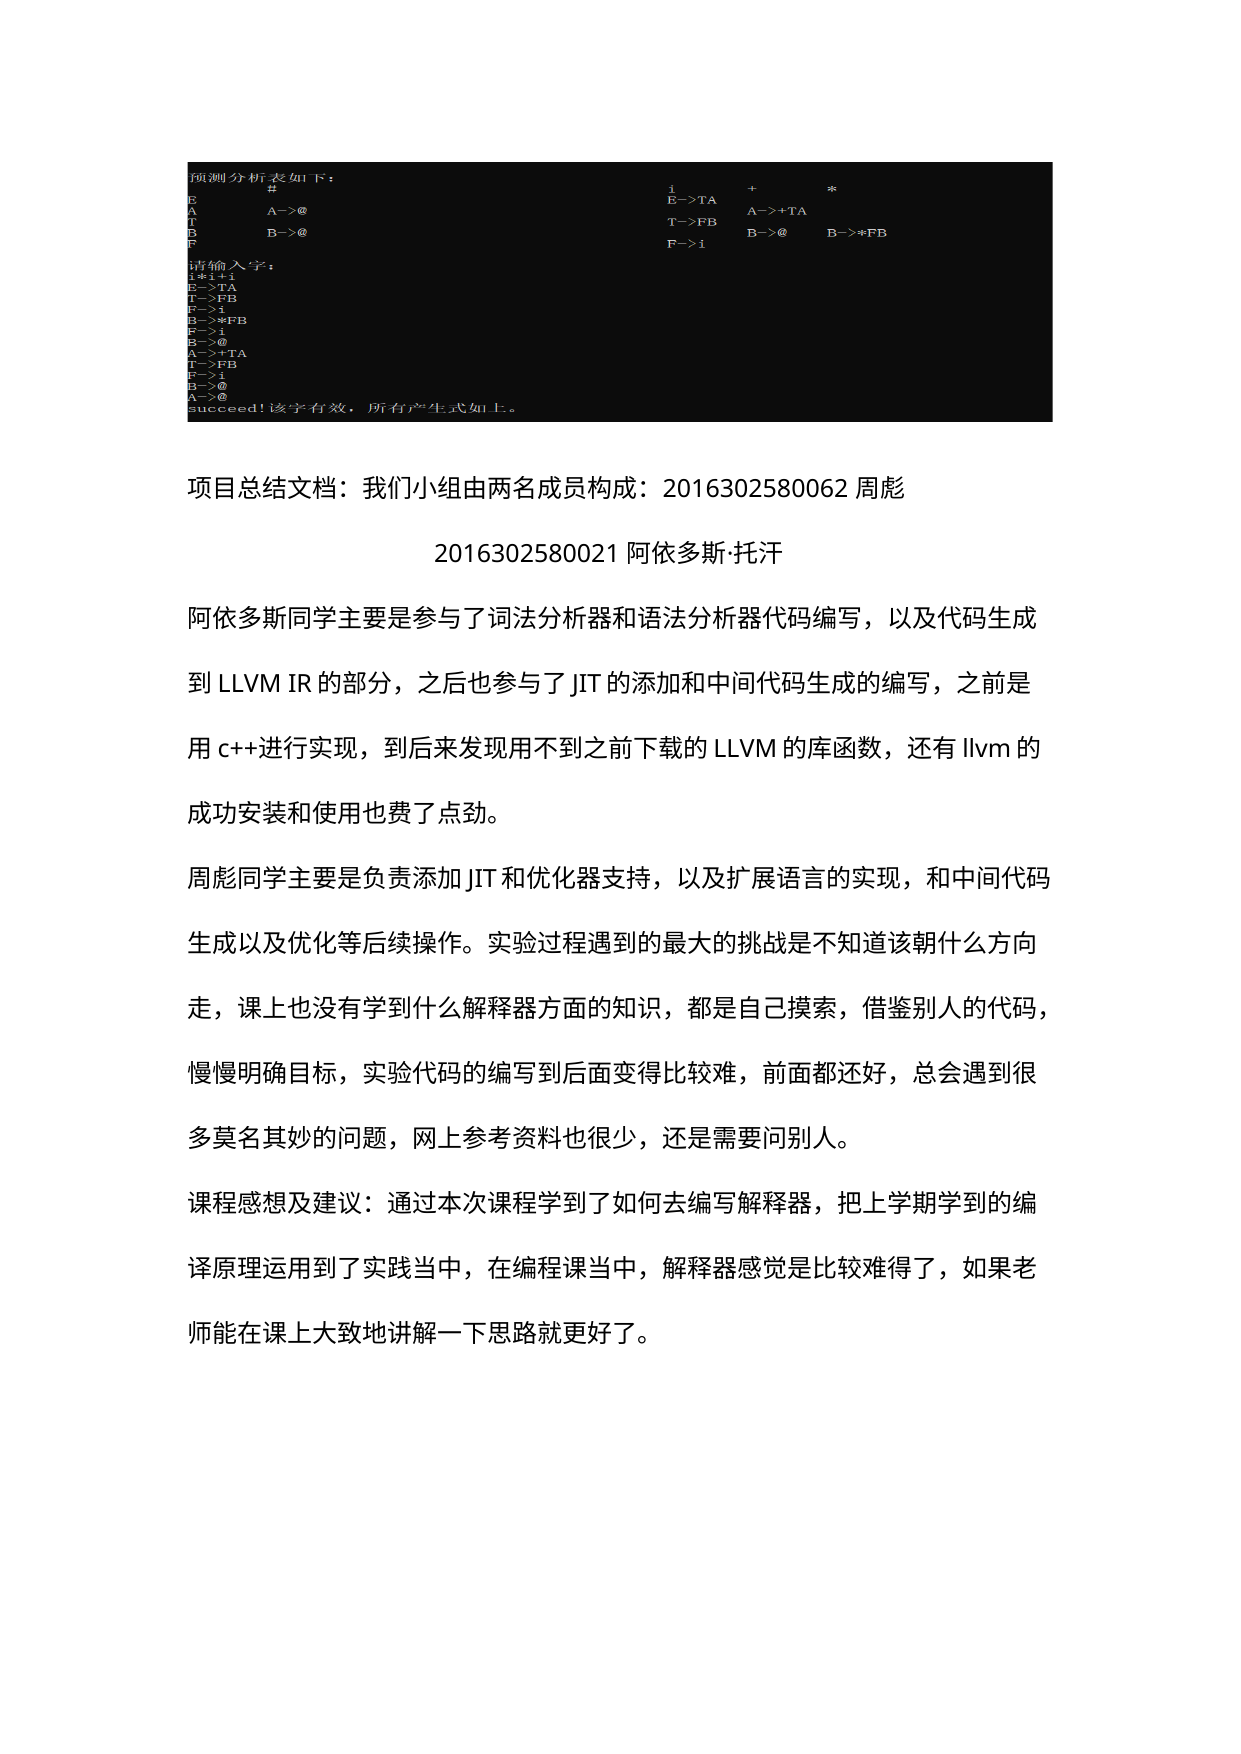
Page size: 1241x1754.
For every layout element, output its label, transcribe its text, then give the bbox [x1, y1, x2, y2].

text 阿依多斯同学主要是参与了词法分析器和语法分析器代码编写，以及代码生成到LLVM IR的部分，之后也参与了JIT的添加和中间代码生成的编写，之前是用c++进行实现，到后来发现用不到之前下载的LLVM的库函数，还有llvm的成功安装和使用也费了点劲。 [187, 584, 1053, 844]
picture [187, 162, 1053, 422]
text 周彪同学主要是负责添加JIT和优化器支持，以及扩展语言的实现，和中间代码生成以及优化等后续操作。实验过程遇到的最大的挑战是不知道该朝什么方向走，课上也没有学到什么解释器方面的知识，都是自己摸索，借鉴别人的代码，慢慢明确目标，实验代码的编写到后面变得比较难，前面都还好，总会遇到很多莫名其妙的问题，网上参考资料也很少，还是需要问别人。 [187, 844, 1053, 1169]
text 项目总结文档：我们小组由两名成员构成：2016302580062 周彪 [187, 454, 1053, 519]
text 2016302580021 阿依多斯·托汗 [187, 519, 1053, 584]
text 课程感想及建议：通过本次课程学到了如何去编写解释器，把上学期学到的编译原理运用到了实践当中，在编程课当中，解释器感觉是比较难得了，如果老师能在课上大致地讲解一下思路就更好了。 [187, 1169, 1053, 1364]
